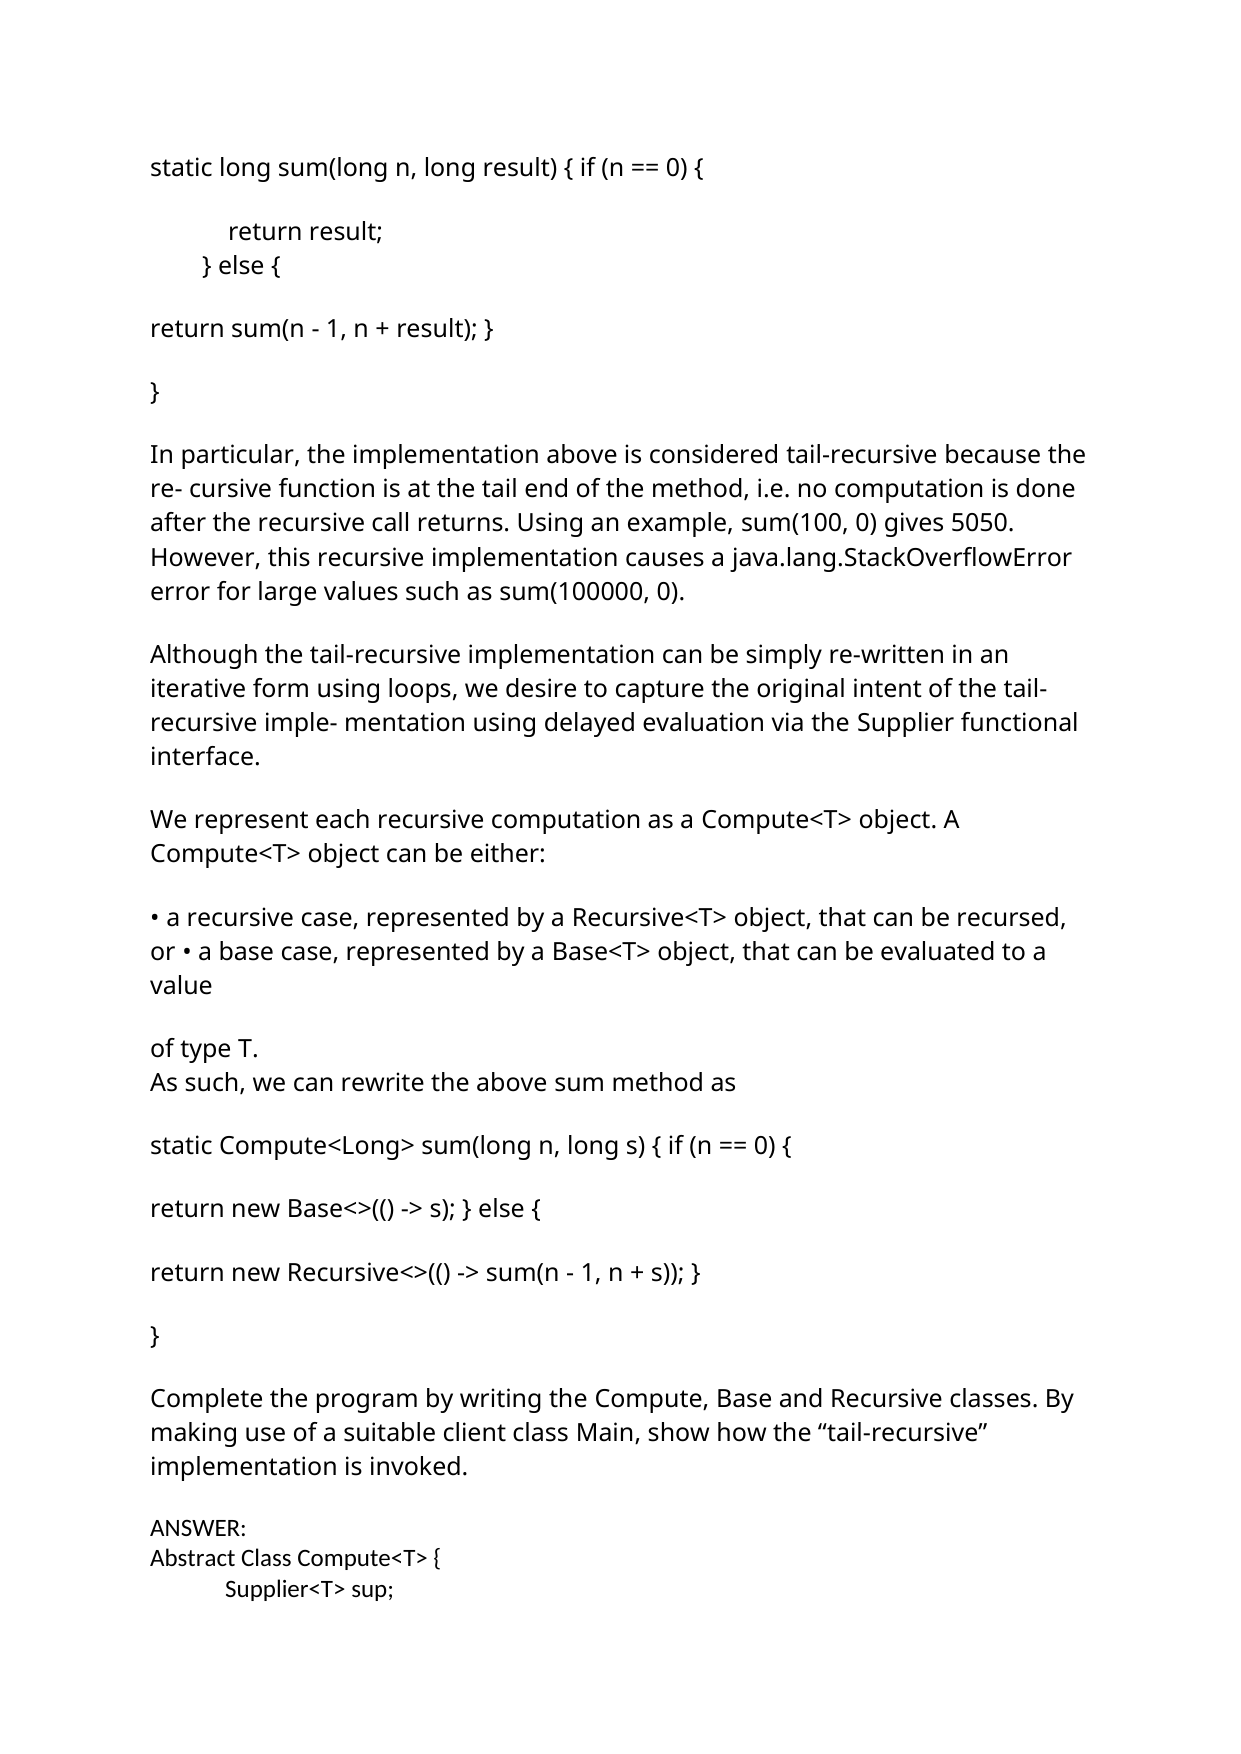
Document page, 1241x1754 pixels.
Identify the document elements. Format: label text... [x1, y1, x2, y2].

text return new Recursive<>(() -> sum(n - 1, n + s)); } [150, 1254, 1090, 1288]
text } [150, 374, 1090, 408]
text } [150, 1317, 1090, 1352]
text Although the tail-recursive implementation can be simply re-written in an iterative form using loops, we desire to capture the original intent of the tail-recursive imple- mentation using delayed evaluation via the Supplier functional interface. [150, 636, 1090, 773]
text return sum(n - 1, n + result); } [150, 311, 1090, 344]
text return result; [150, 213, 1090, 247]
text return new Base<>(() -> s); } else { [150, 1191, 1090, 1225]
text Supplier<T> sup; [150, 1573, 1090, 1604]
text Complete the program by writing the Compute, Base and Recursive classes. By making use of a suitable client class Main, show how the “tail-recursive” implementation is invoked. [150, 1381, 1090, 1483]
text Abstract Class Compute<T> { [150, 1543, 1090, 1573]
text } else { [150, 247, 1090, 281]
text of type T. As such, we can rewrite the above sum method as [150, 1031, 1090, 1099]
text In particular, the implementation above is considered tail-recursive because the re- cursive function is at the tail end of the method, i.e. no computation is done after the recursive call returns. Using an example, sum(100, 0) gives 5050. However, this recursive implementation causes a java.lang.StackOverflowError error for large values such as sum(100000, 0). [150, 437, 1090, 607]
text We represent each recursive computation as a Compute<T> object. A Compute<T> object can be either: [150, 802, 1090, 870]
text static long sum(long n, long result) { if (n == 0) { [150, 150, 1090, 184]
text ANSWER: [150, 1512, 1090, 1543]
text static Compute<Long> sum(long n, long s) { if (n == 0) { [150, 1128, 1090, 1162]
text • a recursive case, represented by a Recursive<T> object, that can be recursed, or • a base case, represented by a Base<T> object, that can be evaluated to a value [150, 899, 1090, 1001]
